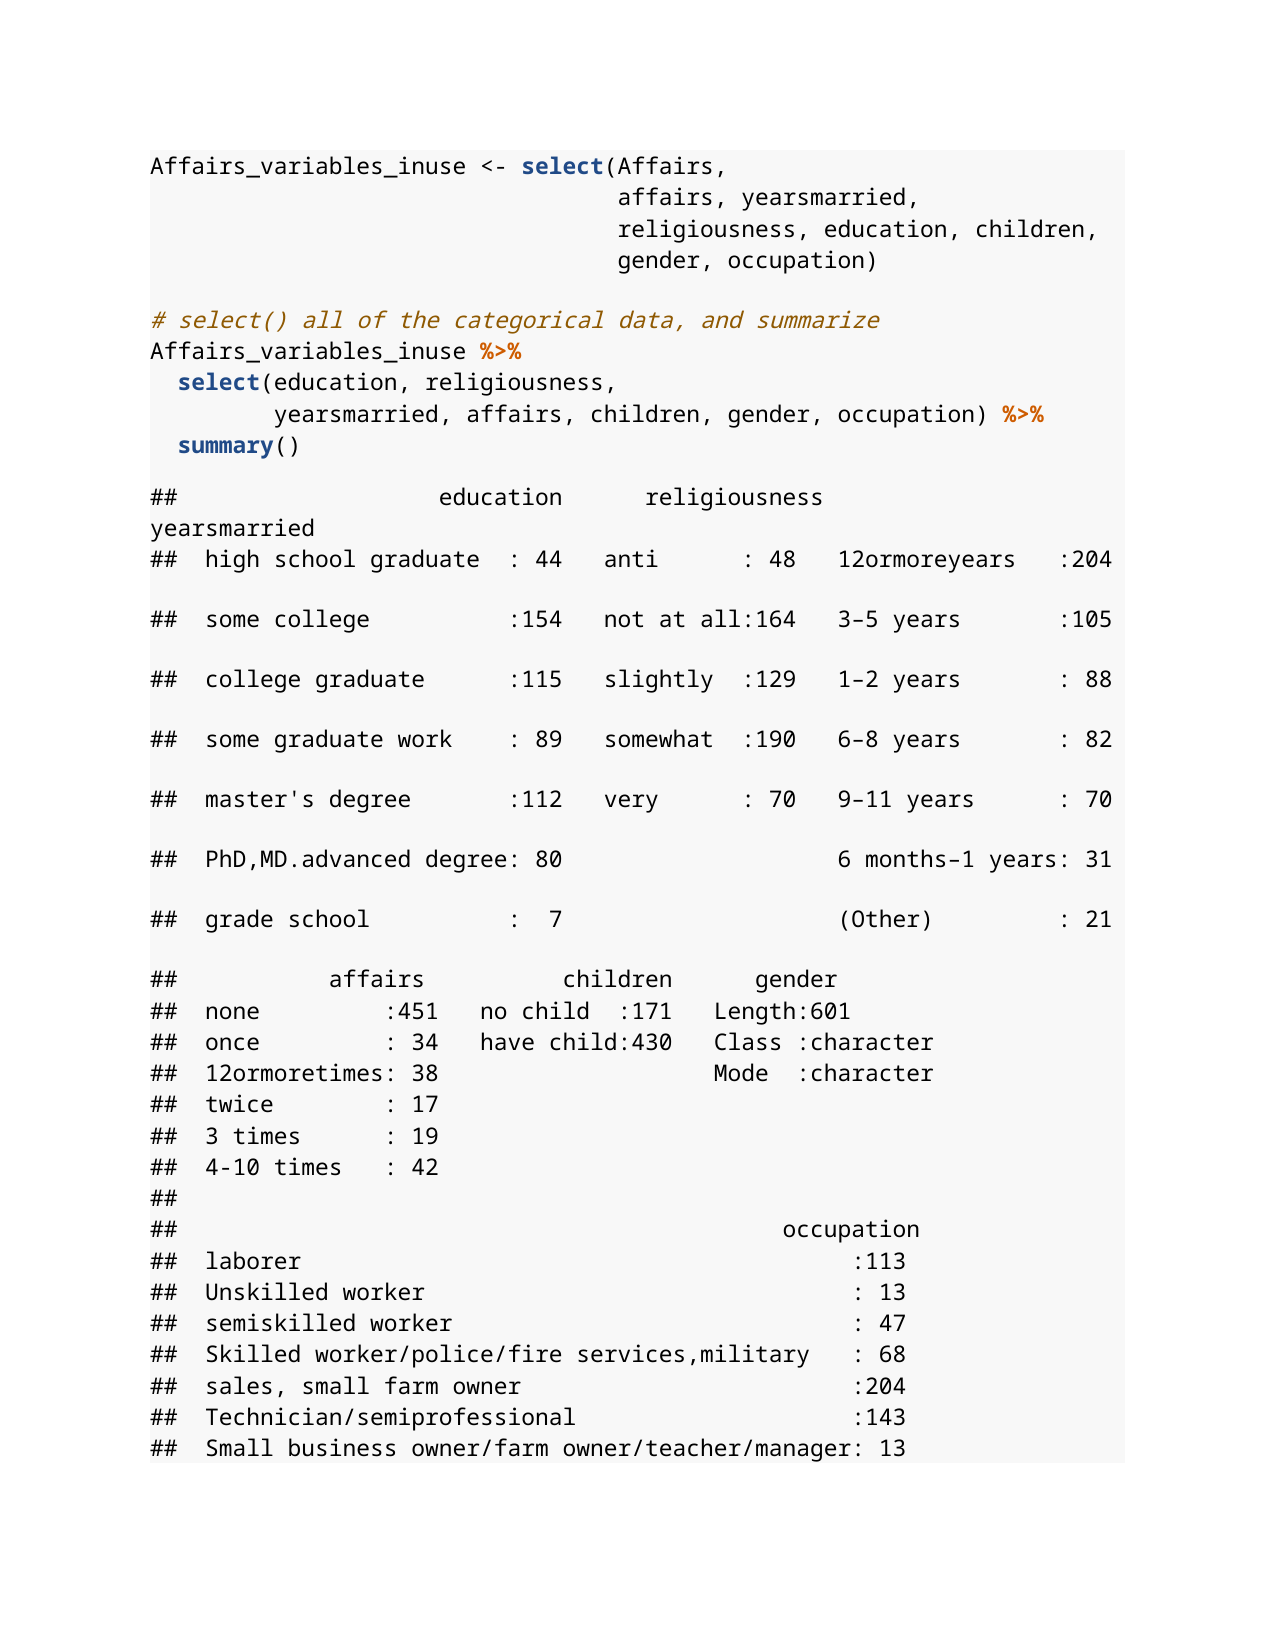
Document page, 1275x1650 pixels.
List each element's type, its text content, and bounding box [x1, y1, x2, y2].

text ## education religiousness yearsmarried ## high school graduate : 44 anti : 48 12ormoreyears :204 ## some college :154 not at all:164 3–5 years :105 ## college graduate :115 slightly :129 1–2 years : 88 ## some graduate work : 89 somewhat :190 6–8 years : 82 ## master's degree :112 very : 70 9–11 years : 70 ## PhD,MD.advanced degree: 80 6 months–1 years: 31 ## grade school : 7 (Other) : 21 ## affairs children gender ## none :451 no child :171 Length:601 ## once : 34 have child:430 Class :character ## 12ormoretimes: 38 Mode :character ## twice : 17 ## 3 times : 19 ## 4-10 times : 42 ## ## occupation ## laborer :113 ## Unskilled worker : 13 ## semiskilled worker : 47 ## Skilled worker/police/fire services,military : 68 ## sales, small farm owner :204 ## Technician/semiprofessional :143 ## Small business owner/farm owner/teacher/manager: 13 [150, 481, 1125, 1463]
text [150, 150, 1125, 460]
